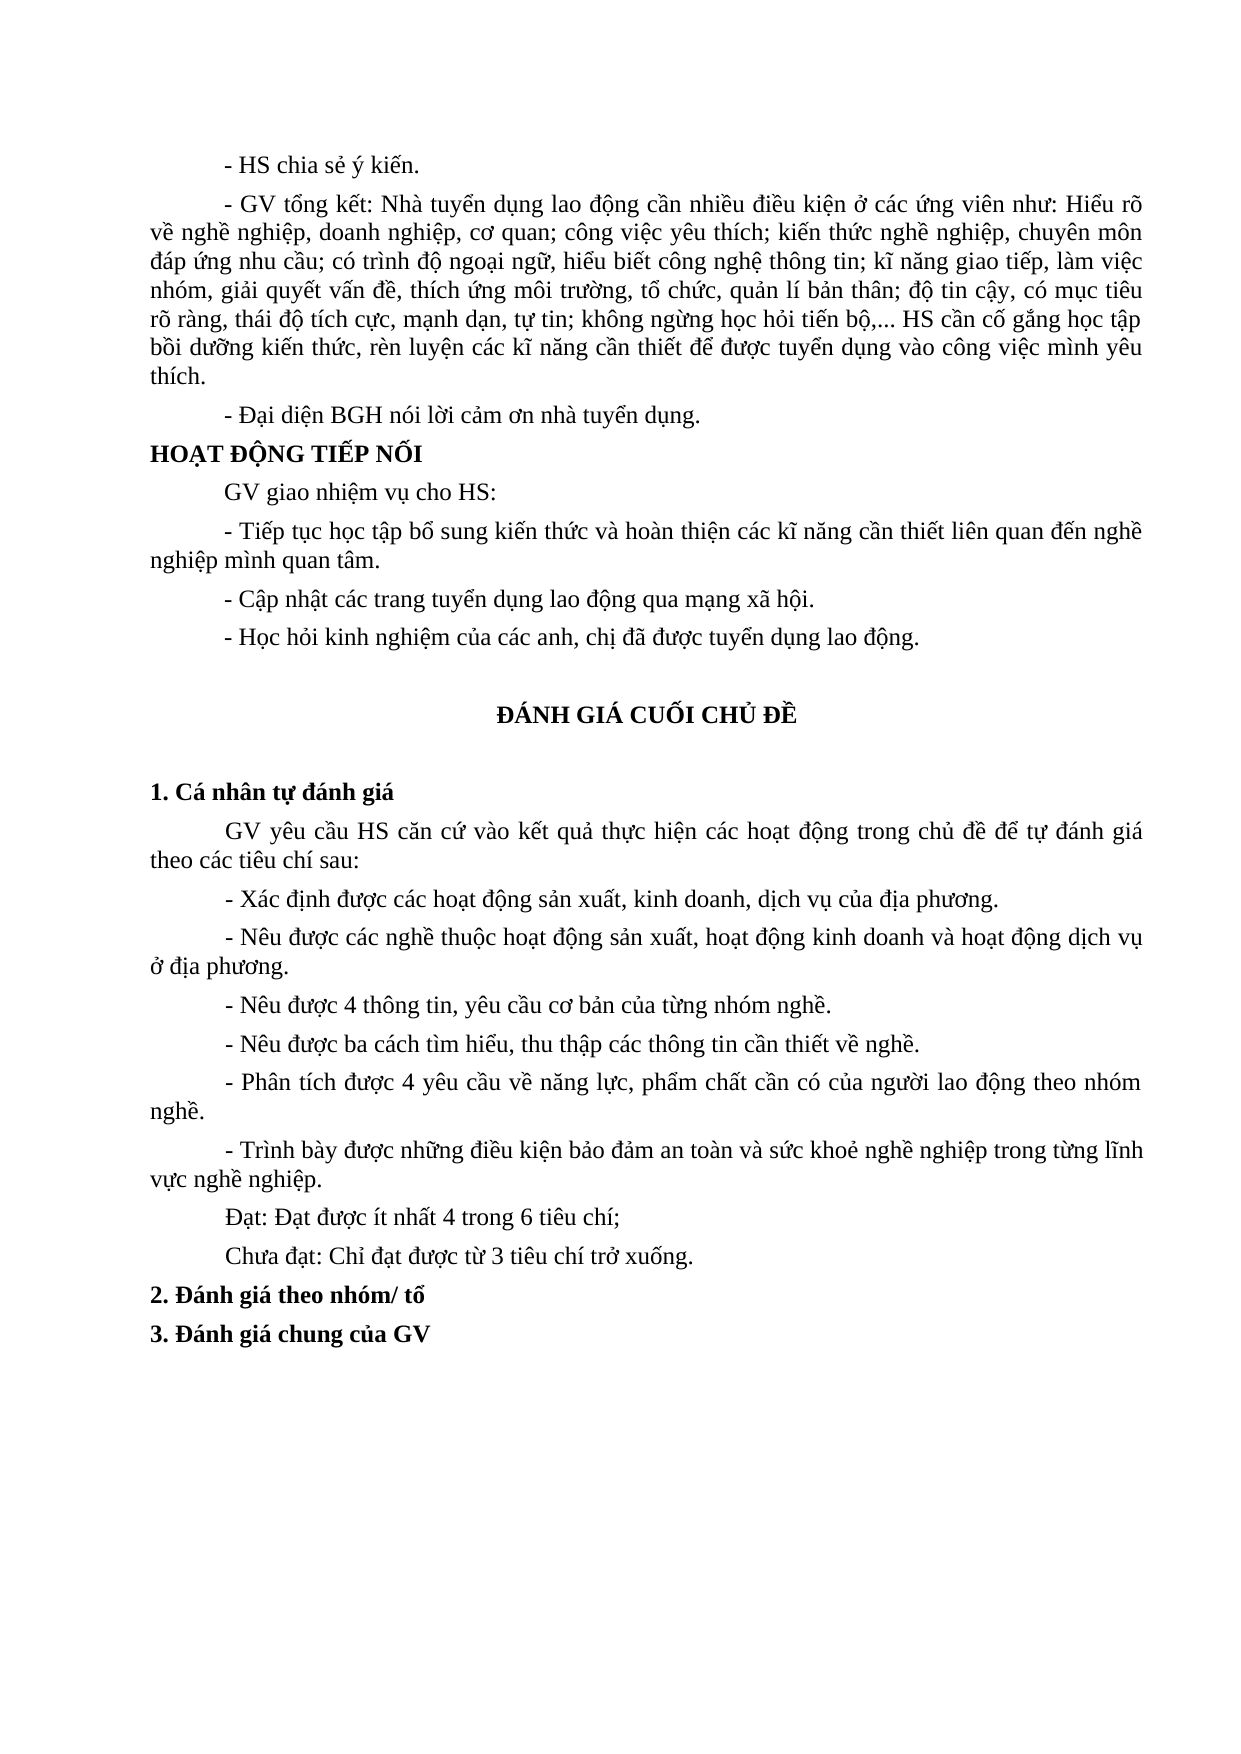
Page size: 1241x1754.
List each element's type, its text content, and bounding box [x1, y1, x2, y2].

text - Phân tích được 4 yêu cầu về năng lực, phẩm chất cần có của người lao động theo nhóm nghề. [150, 1067, 1144, 1125]
text 1. Cá nhân tự đánh giá [150, 777, 1144, 806]
text ĐÁNH GIÁ CUỐI CHỦ ĐỀ [150, 700, 1144, 729]
text - Nêu được 4 thông tin, yêu cầu cơ bản của từng nhóm nghề. [150, 990, 1144, 1019]
text - GV tổng kết: Nhà tuyển dụng lao động cần nhiều điều kiện ở các ứng viên như: Hiểu rõ về nghề nghiệp, doanh nghiệp, cơ quan; công việc yêu thích; kiến thức nghề nghiệp, chuyên môn đáp ứng nhu cầu; có trình độ ngoại ngữ, hiểu biết công nghệ thông tin; kĩ năng giao tiếp, làm việc nhóm, giải quyết vấn đề, thích ứng môi trường, tổ chức, quản lí bản thân; độ tin cậy, có mục tiêu rõ ràng, thái độ tích cực, mạnh dạn, tự tin; không ngừng học hỏi tiến bộ,... HS cần cố gắng học tập bồi dưỡng kiến thức, rèn luyện các kĩ năng cần thiết để được tuyển dụng vào công việc mình yêu thích. [150, 189, 1144, 390]
text - Tiếp tục học tập bổ sung kiến thức và hoàn thiện các kĩ năng cần thiết liên quan đến nghề nghiệp mình quan tâm. [150, 516, 1144, 574]
text GV yêu cầu HS căn cứ vào kết quả thực hiện các hoạt động trong chủ đề để tự đánh giá theo các tiêu chí sau: [150, 816, 1144, 874]
text Đạt: Đạt được ít nhất 4 trong 6 tiêu chí; [150, 1202, 1144, 1231]
text - Nêu được ba cách tìm hiểu, thu thập các thông tin cần thiết về nghề. [150, 1029, 1144, 1057]
text - Học hỏi kinh nghiệm của các anh, chị đã được tuyển dụng lao động. [150, 622, 1144, 651]
text Chưa đạt: Chỉ đạt được từ 3 tiêu chí trở xuống. [150, 1241, 1144, 1270]
text 2. Đánh giá theo nhóm/ tổ [150, 1280, 1144, 1309]
text - Cập nhật các trang tuyển dụng lao động qua mạng xã hội. [150, 584, 1144, 612]
text HOẠT ĐỘNG TIẾP NỐI [150, 439, 1144, 467]
text - Đại diện BGH nói lời cảm ơn nhà tuyển dụng. [150, 400, 1144, 429]
text - Xác định được các hoạt động sản xuất, kinh doanh, dịch vụ của địa phương. [150, 884, 1144, 912]
text GV giao nhiệm vụ cho HS: [150, 477, 1144, 506]
text - Nêu được các nghề thuộc hoạt động sản xuất, hoạt động kinh doanh và hoạt động dịch vụ ở địa phương. [150, 922, 1144, 980]
text - HS chia sẻ ý kiến. [150, 150, 1144, 179]
text - Trình bày được những điều kiện bảo đảm an toàn và sức khoẻ nghề nghiệp trong từng lĩnh vực nghề nghiệp. [150, 1135, 1144, 1192]
text 3. Đánh giá chung của GV [150, 1319, 1144, 1347]
